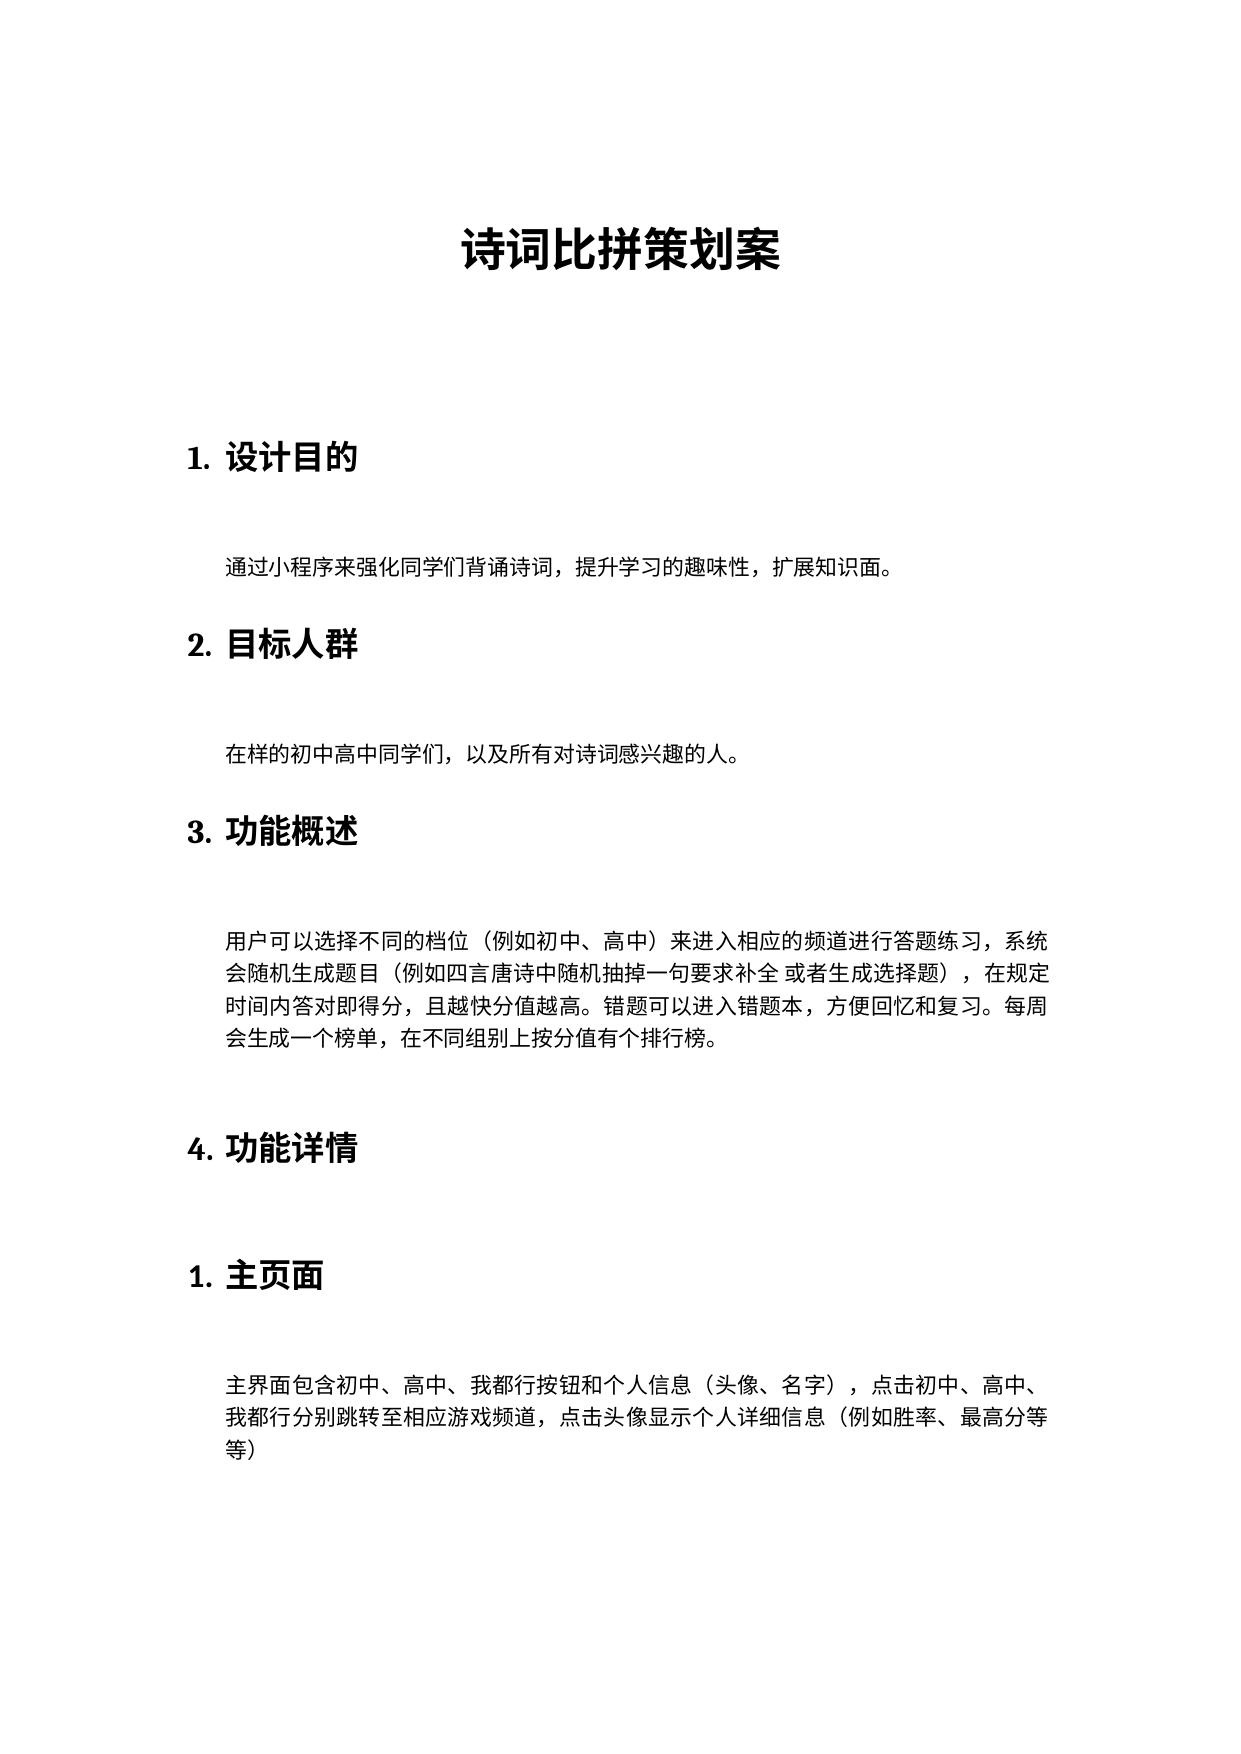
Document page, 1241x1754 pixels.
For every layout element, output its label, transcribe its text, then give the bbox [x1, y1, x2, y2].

text 通过小程序来强化同学们背诵诗词，提升学习的趣味性，扩展知识面。 [225, 550, 1053, 582]
list 用户可以选择不同的档位（例如初中、高中）来进入相应的频道进行答题练习，系统会随机生成题目（例如四言唐诗中随机抽掉一句要求补全 或者生成选择题），在规定时间内答对即得分，且越快分值越高。错题可以进入错题本，方便回忆和复习。每周会生成一个榜单，在不同组别上按分值有个排行榜。 [225, 923, 1053, 1053]
subtitle 功能详情 [187, 1113, 1053, 1178]
subtitle 诗词比拼策划案 [187, 197, 1053, 295]
subtitle 功能概述 [187, 796, 1053, 861]
subtitle 主页面 [187, 1240, 1053, 1305]
subtitle 设计目的 [187, 423, 1053, 488]
subtitle 目标人群 [187, 609, 1053, 674]
list 主界面包含初中、高中、我都行按钮和个人信息（头像、名字），点击初中、高中、我都行分别跳转至相应游戏频道，点击头像显示个人详细信息（例如胜率、最高分等等） [225, 1367, 1053, 1465]
text 在样的初中高中同学们，以及所有对诗词感兴趣的人。 [225, 737, 1053, 769]
